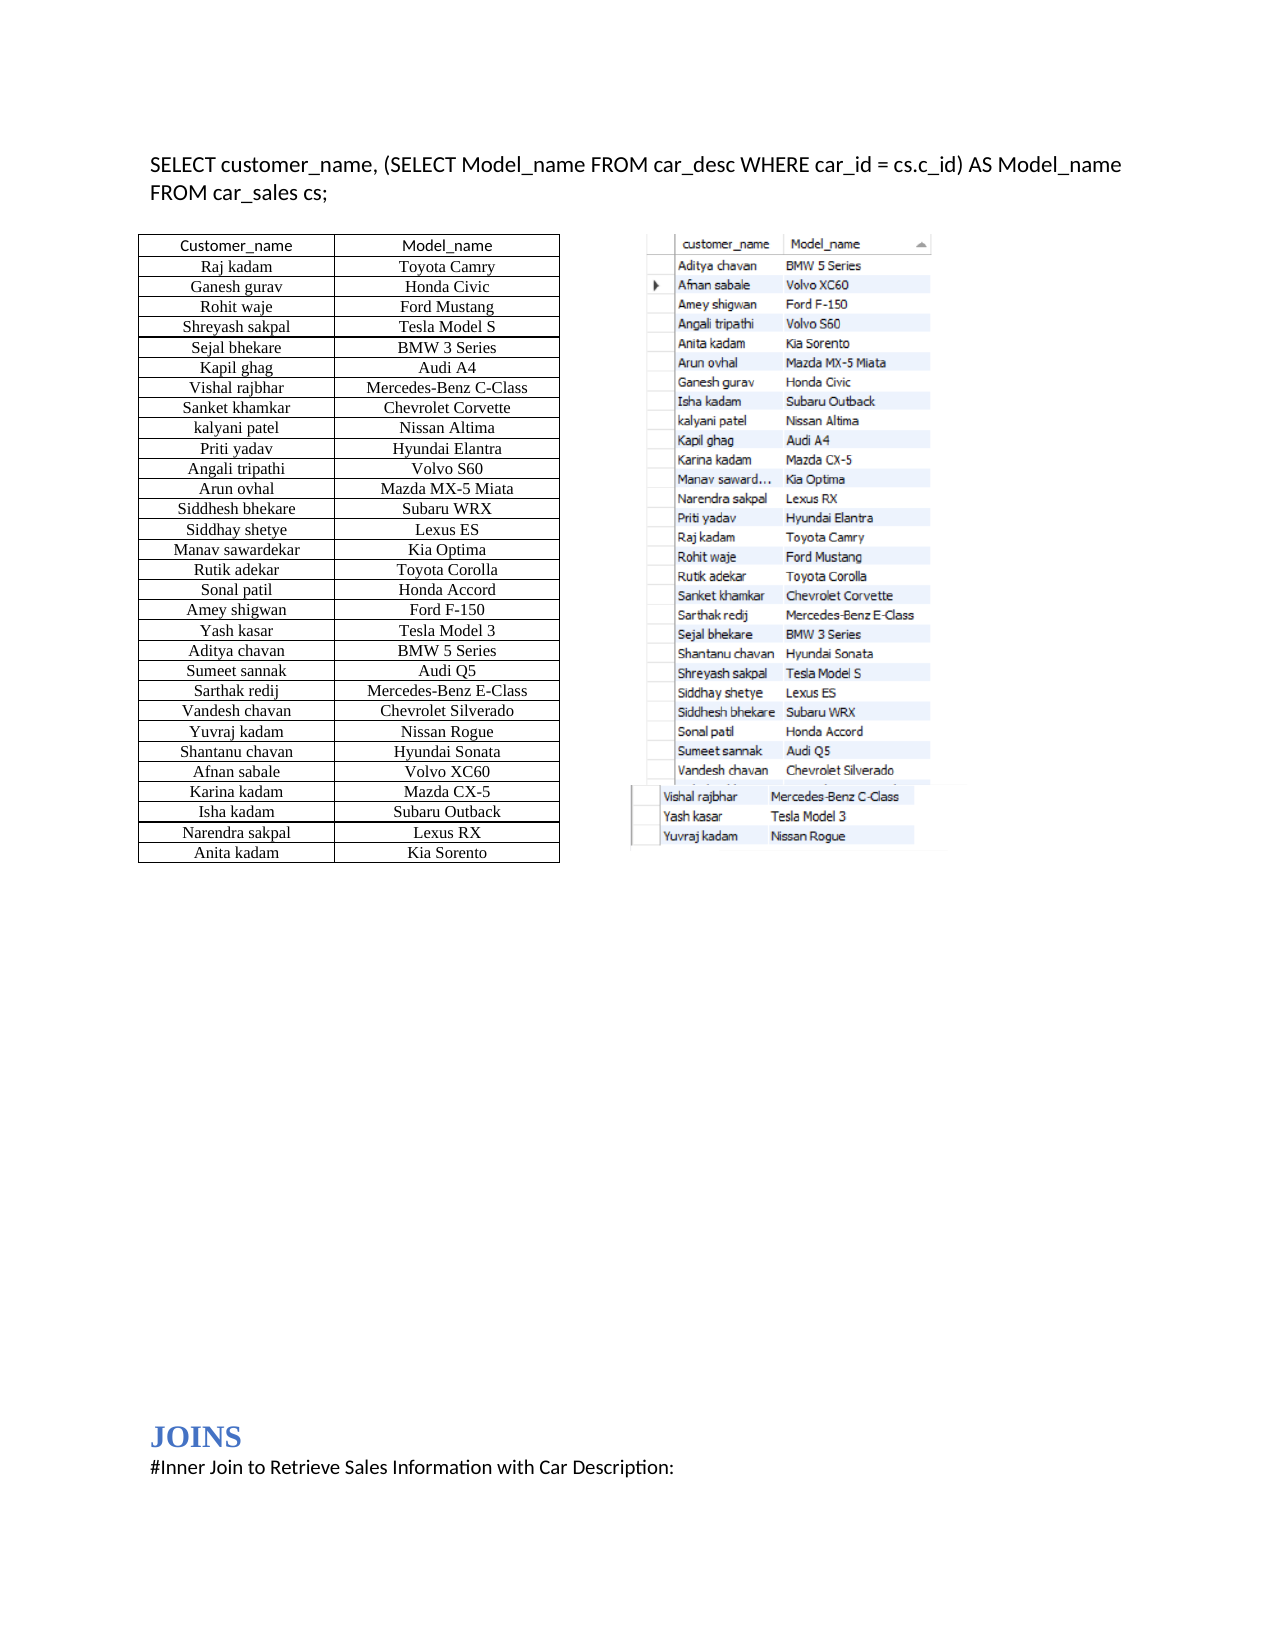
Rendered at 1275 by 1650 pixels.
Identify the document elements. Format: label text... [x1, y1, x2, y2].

table_cell Sumeet sannak [139, 661, 334, 680]
table_cell Sonal patil [139, 580, 334, 599]
table_cell Honda Civic [335, 277, 559, 296]
table_cell Narendra sakpal [139, 823, 334, 842]
table_cell Audi Q5 [335, 661, 559, 680]
table_cell Vandesh chavan [139, 701, 334, 720]
table_cell Ford F-150 [335, 600, 559, 619]
table_cell Chevrolet Silverado [335, 701, 559, 720]
table_cell BMW 5 Series [335, 641, 559, 660]
table_cell Mercedes-Benz C-Class [335, 378, 559, 397]
table_cell Sarthak redij [139, 681, 334, 700]
table_cell Ford Mustang [335, 297, 559, 316]
table_cell Siddhay shetye [139, 519, 334, 538]
table_cell Priti yadav [139, 439, 334, 458]
table_cell Kapil ghag [139, 358, 334, 377]
table_cell Lexus RX [335, 823, 559, 842]
table_cell Rohit waje [139, 297, 334, 316]
table_cell Ganesh gurav [139, 277, 334, 296]
table_cell Rutik adekar [139, 560, 334, 579]
text JOINS [150, 1418, 1125, 1454]
table_cell Tesla Model S [335, 317, 559, 336]
table_cell Subaru WRX [335, 499, 559, 518]
table_cell Raj kadam [139, 257, 334, 276]
table_cell Siddhesh bhekare [139, 499, 334, 518]
picture [630, 234, 968, 851]
table_cell Amey shigwan [139, 600, 334, 619]
table_cell Shantanu chavan [139, 742, 334, 761]
table_cell Anita kadam [139, 843, 334, 862]
table_cell Arun ovhal [139, 479, 334, 498]
table_cell Mazda MX-5 Miata [335, 479, 559, 498]
table_cell Mercedes-Benz E-Class [335, 681, 559, 700]
table_cell Aditya chavan [139, 641, 334, 660]
table_cell kalyani patel [139, 418, 334, 437]
table_cell Chevrolet Corvette [335, 398, 559, 417]
table_header Model_name [335, 235, 559, 256]
table_cell Volvo XC60 [335, 762, 559, 781]
table_cell Shreyash sakpal [139, 317, 334, 336]
table_cell Hyundai Sonata [335, 742, 559, 761]
table_cell Sanket khamkar [139, 398, 334, 417]
table_cell Kia Sorento [335, 843, 559, 862]
table_cell Yash kasar [139, 620, 334, 639]
table_cell Angali tripathi [139, 459, 334, 478]
table_cell Audi A4 [335, 358, 559, 377]
table_cell Toyota Camry [335, 257, 559, 276]
table_cell Afnan sabale [139, 762, 334, 781]
table_cell Hyundai Elantra [335, 439, 559, 458]
table_cell Isha kadam [139, 802, 334, 821]
table_cell Tesla Model 3 [335, 620, 559, 639]
table_cell Nissan Rogue [335, 721, 559, 741]
table_cell Mazda CX-5 [335, 782, 559, 801]
table_cell Nissan Altima [335, 418, 559, 437]
table_cell Yuvraj kadam [139, 721, 334, 741]
table_cell Karina kadam [139, 782, 334, 801]
table_cell Volvo S60 [335, 459, 559, 478]
table_cell BMW 3 Series [335, 338, 559, 357]
table_cell Vishal rajbhar [139, 378, 334, 397]
text #Inner Join to Retrieve Sales Information with Car Description: [150, 1454, 1125, 1480]
table_cell Honda Accord [335, 580, 559, 599]
table_cell Subaru Outback [335, 802, 559, 821]
table_header Customer_name [139, 235, 334, 256]
table_cell Lexus ES [335, 519, 559, 538]
text SELECT customer_name, (SELECT Model_name FROM car_desc WHERE car_id = cs.c_id) AS Model_name FROM car_sales cs; [150, 150, 1125, 206]
table_cell Toyota Corolla [335, 560, 559, 579]
table_cell Kia Optima [335, 540, 559, 559]
table_cell Sejal bhekare [139, 338, 334, 357]
table_cell Manav sawardekar [139, 540, 334, 559]
